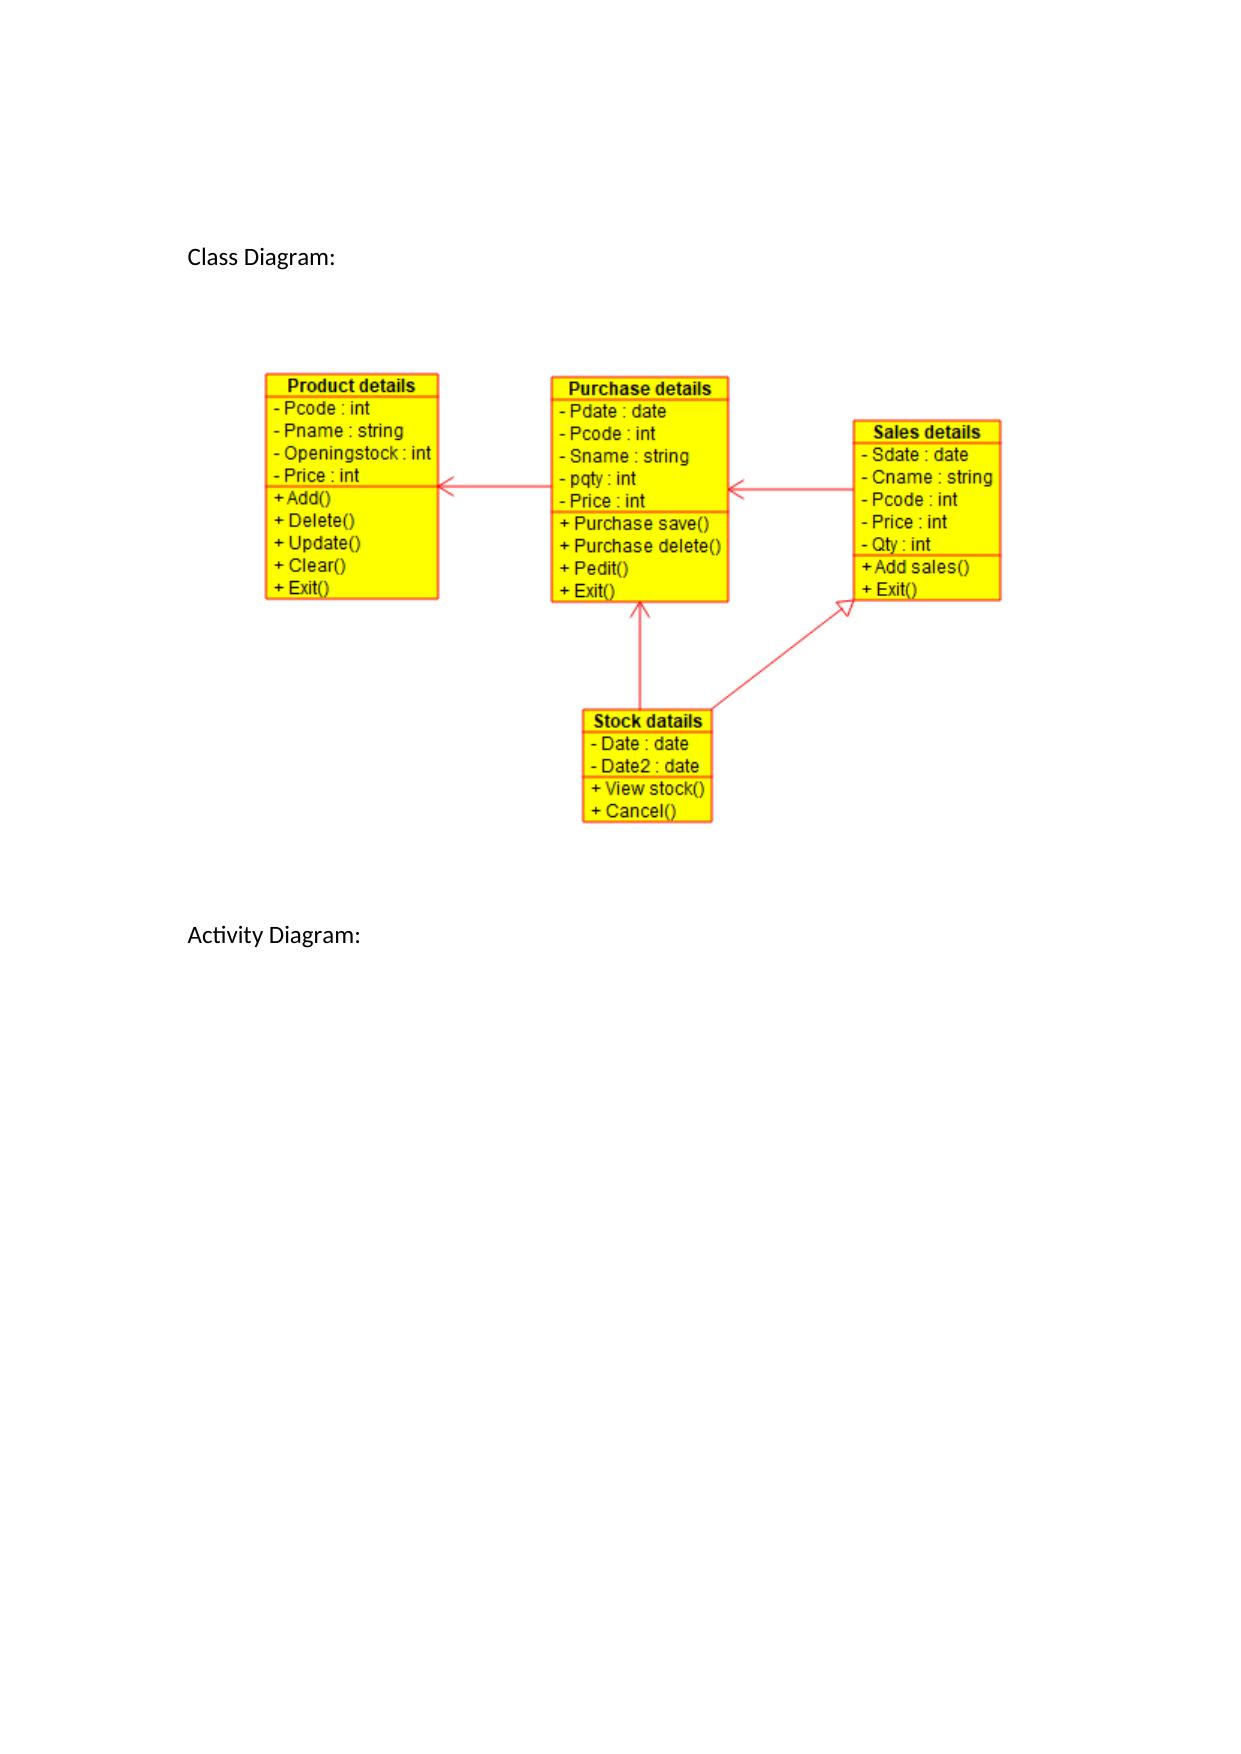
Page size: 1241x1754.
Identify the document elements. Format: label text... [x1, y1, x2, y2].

picture [187, 322, 1053, 894]
text Activity Diagram: [187, 919, 1053, 949]
text Class Diagram: [187, 242, 1053, 272]
